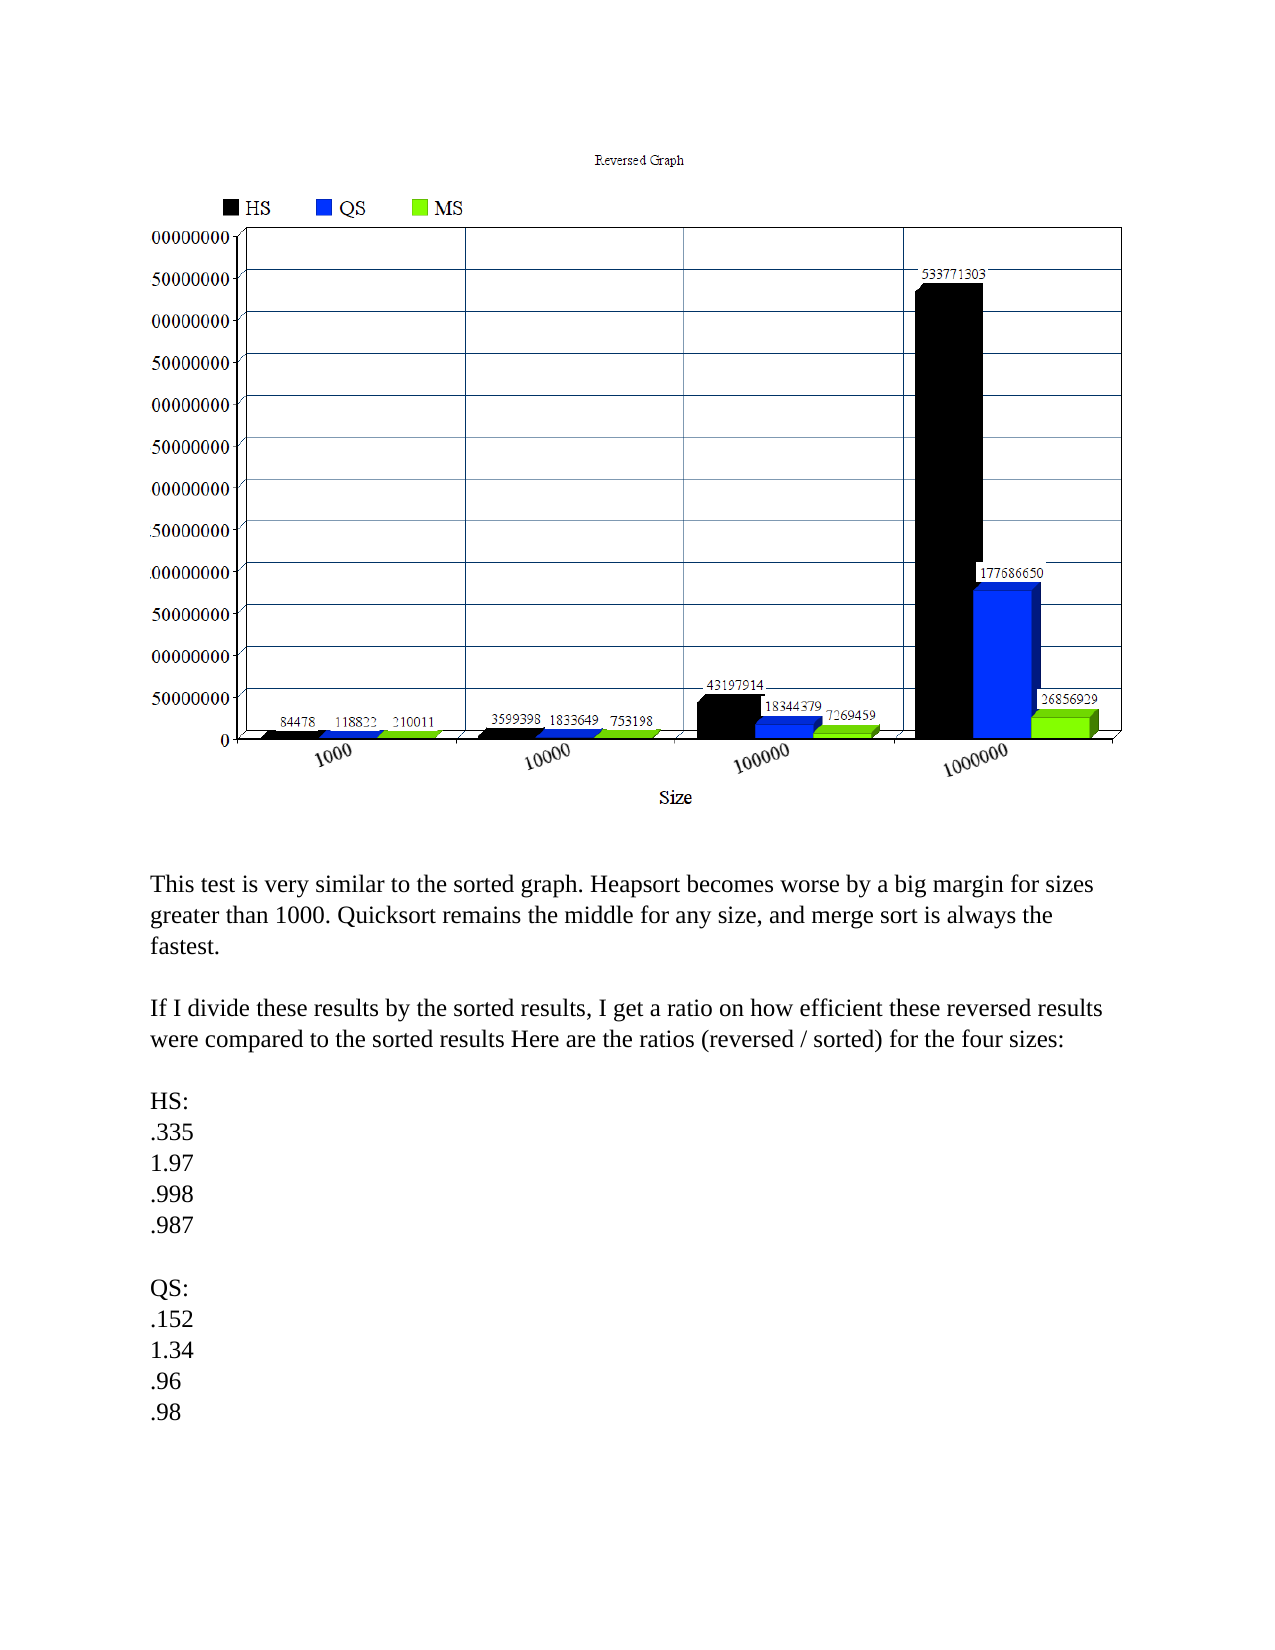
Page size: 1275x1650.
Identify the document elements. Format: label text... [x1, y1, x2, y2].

text .96 [150, 1366, 1125, 1394]
text QS: [150, 1273, 1125, 1301]
text This test is very similar to the sorted graph. Heapsort becomes worse by a big margin for sizes greater than 1000. Quicksort remains the middle for any size, and merge sort is always the fastest. [150, 869, 1125, 960]
text .987 [150, 1211, 1125, 1239]
text .335 [150, 1117, 1125, 1146]
text If I divide these results by the sorted results, I get a ratio on how efficient these reversed results were compared to the sorted results Here are the ratios (reversed / sorted) for the four sizes: [150, 993, 1125, 1053]
text 1.97 [150, 1148, 1125, 1177]
text .98 [150, 1397, 1125, 1426]
text HS: [150, 1086, 1125, 1115]
text .152 [150, 1304, 1125, 1332]
text 1.34 [150, 1335, 1125, 1363]
picture [150, 150, 1125, 867]
text .998 [150, 1179, 1125, 1208]
